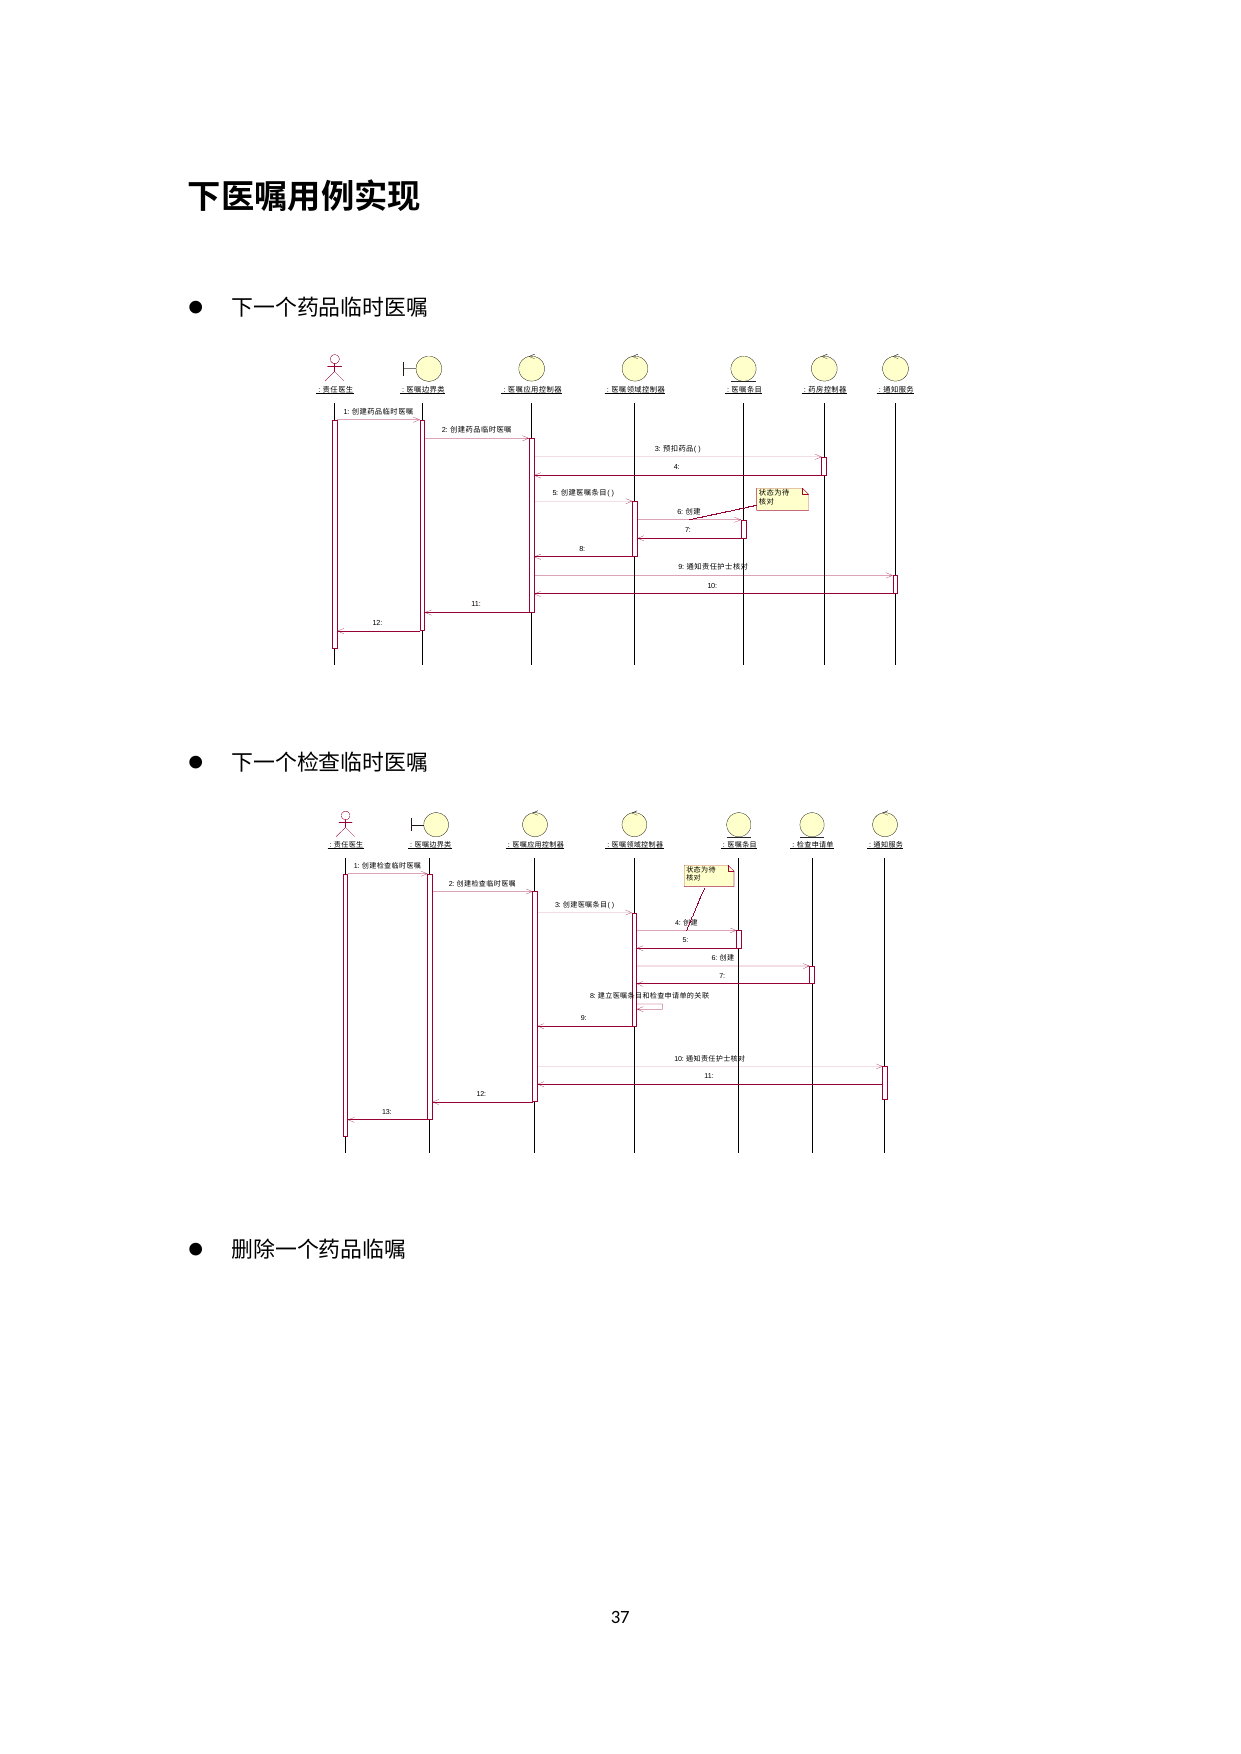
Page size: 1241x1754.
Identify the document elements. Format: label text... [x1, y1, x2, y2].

subtitle 下医嘱用例实现 [187, 162, 1053, 227]
list 删除一个药品临嘱 [187, 1232, 1053, 1264]
list 下一个检查临时医嘱 [187, 744, 1053, 777]
list 下一个药品临时医嘱 [187, 289, 1053, 322]
